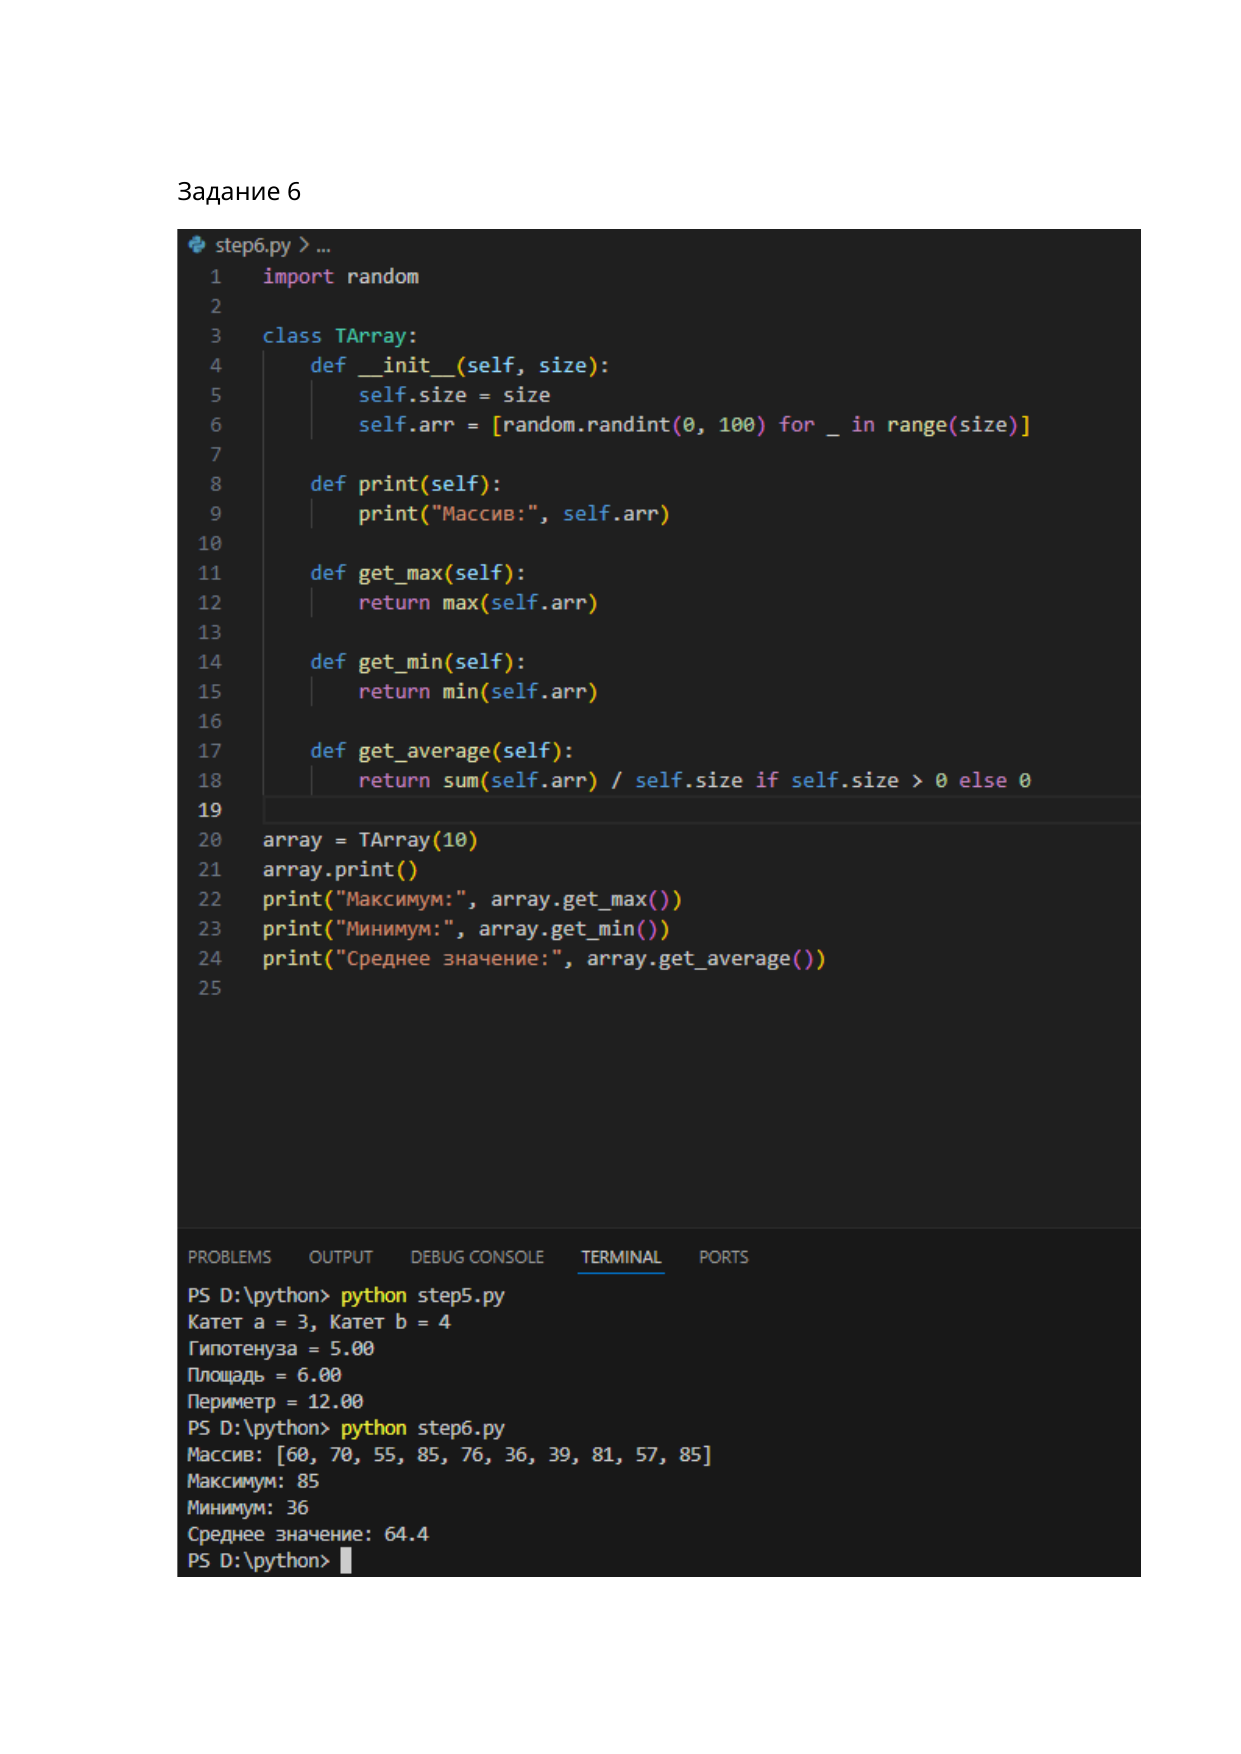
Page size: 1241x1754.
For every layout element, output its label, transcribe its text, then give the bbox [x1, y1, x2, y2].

picture [177, 229, 1141, 1577]
text Задание 6 [177, 174, 1152, 208]
